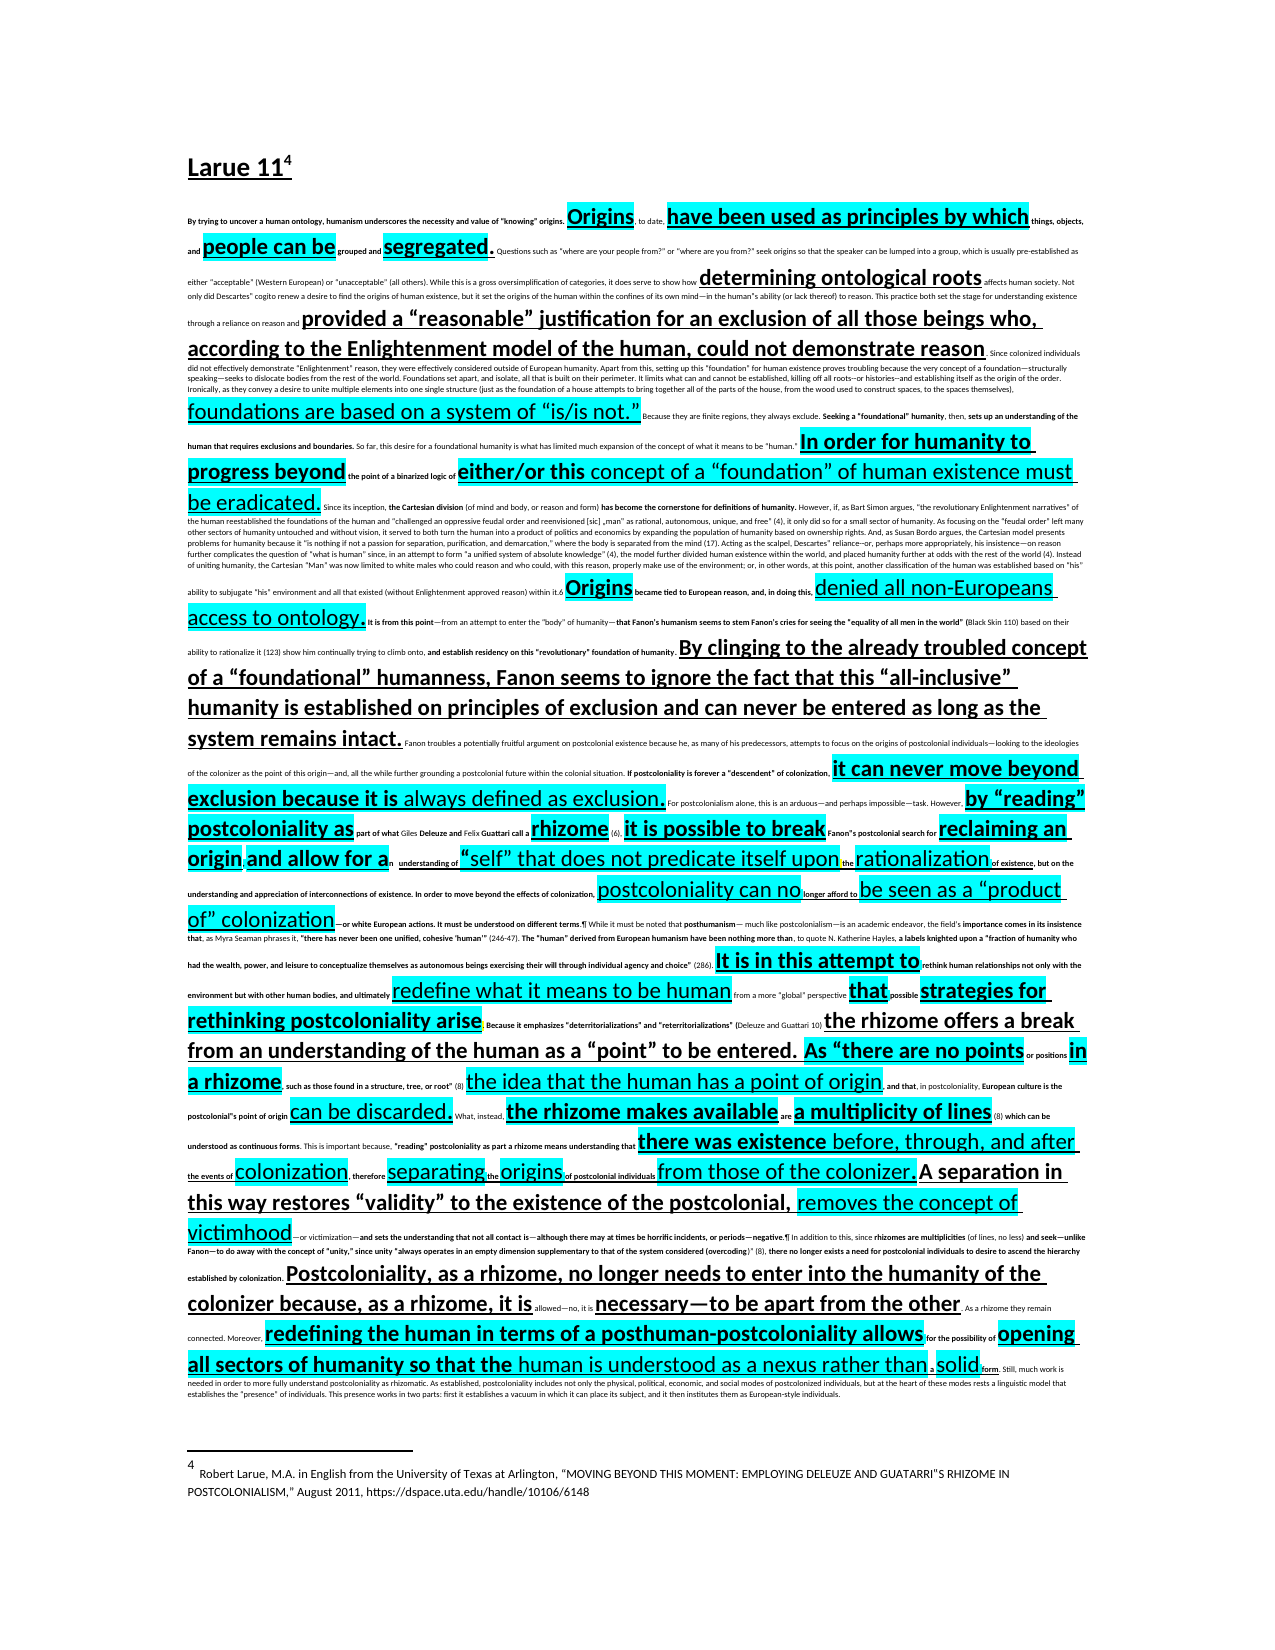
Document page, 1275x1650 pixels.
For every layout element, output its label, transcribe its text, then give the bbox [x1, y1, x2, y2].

text By trying to uncover a human ontology, humanism underscores the necessity and value of “knowing” origins. Origins, to date, have been used as principles by which things, objects, and people can be grouped and segregated. Questions such as “where are your people from?” or “where are you from?” seek origins so that the speaker can be lumped into a group, which is usually pre-established as either “acceptable” (Western European) or “unacceptable” (all others). While this is a gross oversimplification of categories, it does serve to show how determining ontological roots affects human society. Not only did Descartes‟ cogito renew a desire to find the origins of human existence, but it set the origins of the human within the confines of its own mind—in the human‟s ability (or lack thereof) to reason. This practice both set the stage for understanding existence through a reliance on reason and provided a “reasonable” justification for an exclusion of all those beings who, according to the Enlightenment model of the human, could not demonstrate reason. Since colonized individuals did not effectively demonstrate “Enlightenment” reason, they were effectively considered outside of European humanity. Apart from this, setting up this “foundation” for human existence proves troubling because the very concept of a foundation—structurally speaking—seeks to dislocate bodies from the rest of the world. Foundations set apart, and isolate, all that is built on their perimeter. It limits what can and cannot be established, killing off all roots--or histories--and establishing itself as the origin of the order. Ironically, as they convey a desire to unite multiple elements into one single structure (just as the foundation of a house attempts to bring together all of the parts of the house, from the wood used to construct spaces, to the spaces themselves), foundations are based on a system of “is/is not.” Because they are finite regions, they always exclude. Seeking a “foundational” humanity, then, sets up an understanding of the human that requires exclusions and boundaries. So far, this desire for a foundational humanity is what has limited much expansion of the concept of what it means to be “human.” In order for humanity to progress beyond the point of a binarized logic of either/or this concept of a “foundation” of human existence must be eradicated. Since its inception, the Cartesian division (of mind and body, or reason and form) has become the cornerstone for definitions of humanity. However, if, as Bart Simon argues, “the revolutionary Enlightenment narratives” of the human reestablished the foundations of the human and “challenged an oppressive feudal order and reenvisioned [sic] „man‟ as rational, autonomous, unique, and free” (4), it only did so for a small sector of humanity. As focusing on the “feudal order” left many other sectors of humanity untouched and without vision, it served to both turn the human into a product of politics and economics by expanding the population of humanity based on ownership rights. And, as Susan Bordo argues, the Cartesian model presents problems for humanity because it “is nothing if not a passion for separation, purification, and demarcation,” where the body is separated from the mind (17). Acting as the scalpel, Descartes‟ reliance--or, perhaps more appropriately, his insistence—on reason further complicates the question of “what is human” since, in an attempt to form “a unified system of absolute knowledge” (4), the model further divided human existence within the world, and placed humanity further at odds with the rest of the world (4). Instead of uniting humanity, the Cartesian “Man” was now limited to white males who could reason and who could, with this reason, properly make use of the environment; or, in other words, at this point, another classification of the human was established based on “his” ability to subjugate “his” environment and all that existed (without Enlightenment approved reason) within it.6 Origins became tied to European reason, and, in doing this, denied all non-Europeans access to ontology. It is from this point—from an attempt to enter the “body” of humanity—that Fanon’s humanism seems to stem Fanon’s cries for seeing the “equality of all men in the world” (Black Skin 110) based on their ability to rationalize it (123) show him continually trying to climb onto, and establish residency on this “revolutionary” foundation of humanity. By clinging to the already troubled concept of a “foundational” humanness, Fanon seems to ignore the fact that this “all-inclusive” humanity is established on principles of exclusion and can never be entered as long as the system remains intact. Fanon troubles a potentially fruitful argument on postcolonial existence because he, as many of his predecessors, attempts to focus on the origins of postcolonial individuals—looking to the ideologies of the colonizer as the point of this origin—and, all the while further grounding a postcolonial future within the colonial situation. If postcoloniality is forever a “descendent” of colonization, it can never move beyond exclusion because it is always defined as exclusion. For postcolonialism alone, this is an arduous—and perhaps impossible—task. However, by “reading” postcoloniality as part of what Giles Deleuze and Felix Guattari call a rhizome (6), it is possible to break Fanon‟s postcolonial search for reclaiming an origin, and allow for an understanding of “self” that does not predicate itself upon the rationalization of existence, but on the understanding and appreciation of interconnections of existence. In order to move beyond the effects of colonization, postcoloniality can no longer afford to be seen as a “product of” colonization—or white European actions. It must be understood on different terms.¶ While it must be noted that posthumanism— much like postcolonialism—is an academic endeavor, the field’s importance comes in its insistence that, as Myra Seaman phrases it, “there has never been one unified, cohesive ‘human’” (246-47). The “human” derived from European humanism have been nothing more than, to quote N. Katherine Hayles, a labels knighted upon a “fraction of humanity who had the wealth, power, and leisure to conceptualize themselves as autonomous beings exercising their will through individual agency and choice” (286). It is in this attempt to rethink human relationships not only with the environment but with other human bodies, and ultimately redefine what it means to be human from a more “global” perspective that possible strategies for rethinking postcoloniality arise. Because it emphasizes “deterritorializations” and “reterritorializations” (Deleuze and Guattari 10) the rhizome offers a break from an understanding of the human as a “point” to be entered. As “there are no points or positions in a rhizome, such as those found in a structure, tree, or root” (8) the idea that the human has a point of origin, and that, in postcoloniality, European culture is the postcolonial‟s point of origin can be discarded. What, instead, the rhizome makes available are a multiplicity of lines (8) which can be understood as continuous forms. This is important because, “reading” postcoloniality as part a rhizome means understanding that there was existence before, through, and after the events of colonization, therefore separating the origins of postcolonial individuals from those of the colonizer. A separation in this way restores “validity” to the existence of the postcolonial, removes the concept of victimhood—or victimization—and sets the understanding that not all contact is—although there may at times be horrific incidents, or periods—negative.¶ In addition to this, since rhizomes are multiplicities (of lines, no less) and seek—unlike Fanon—to do away with the concept of “unity,” since unity “always operates in an empty dimension supplementary to that of the system considered (overcoding)” (8), there no longer exists a need for postcolonial individuals to desire to ascend the hierarchy established by colonization. Postcoloniality, as a rhizome, no longer needs to enter into the humanity of the colonizer because, as a rhizome, it is allowed—no, it is necessary—to be apart from the other. As a rhizome they remain connected. Moreover, redefining the human in terms of a posthuman-postcoloniality allows for the possibility of opening all sectors of humanity so that the human is understood as a nexus rather than a solid form. Still, much work is needed in order to more fully understand postcoloniality as rhizomatic. As established, postcoloniality includes not only the physical, political, economic, and social modes of postcolonized individuals, but at the heart of these modes rests a linguistic model that establishes the “presence” of individuals. This presence works in two parts: first it establishes a vacuum in which it can place its subject, and it then institutes them as European-style individuals. [187, 202, 1087, 1399]
text Larue 11 [187, 150, 1087, 183]
